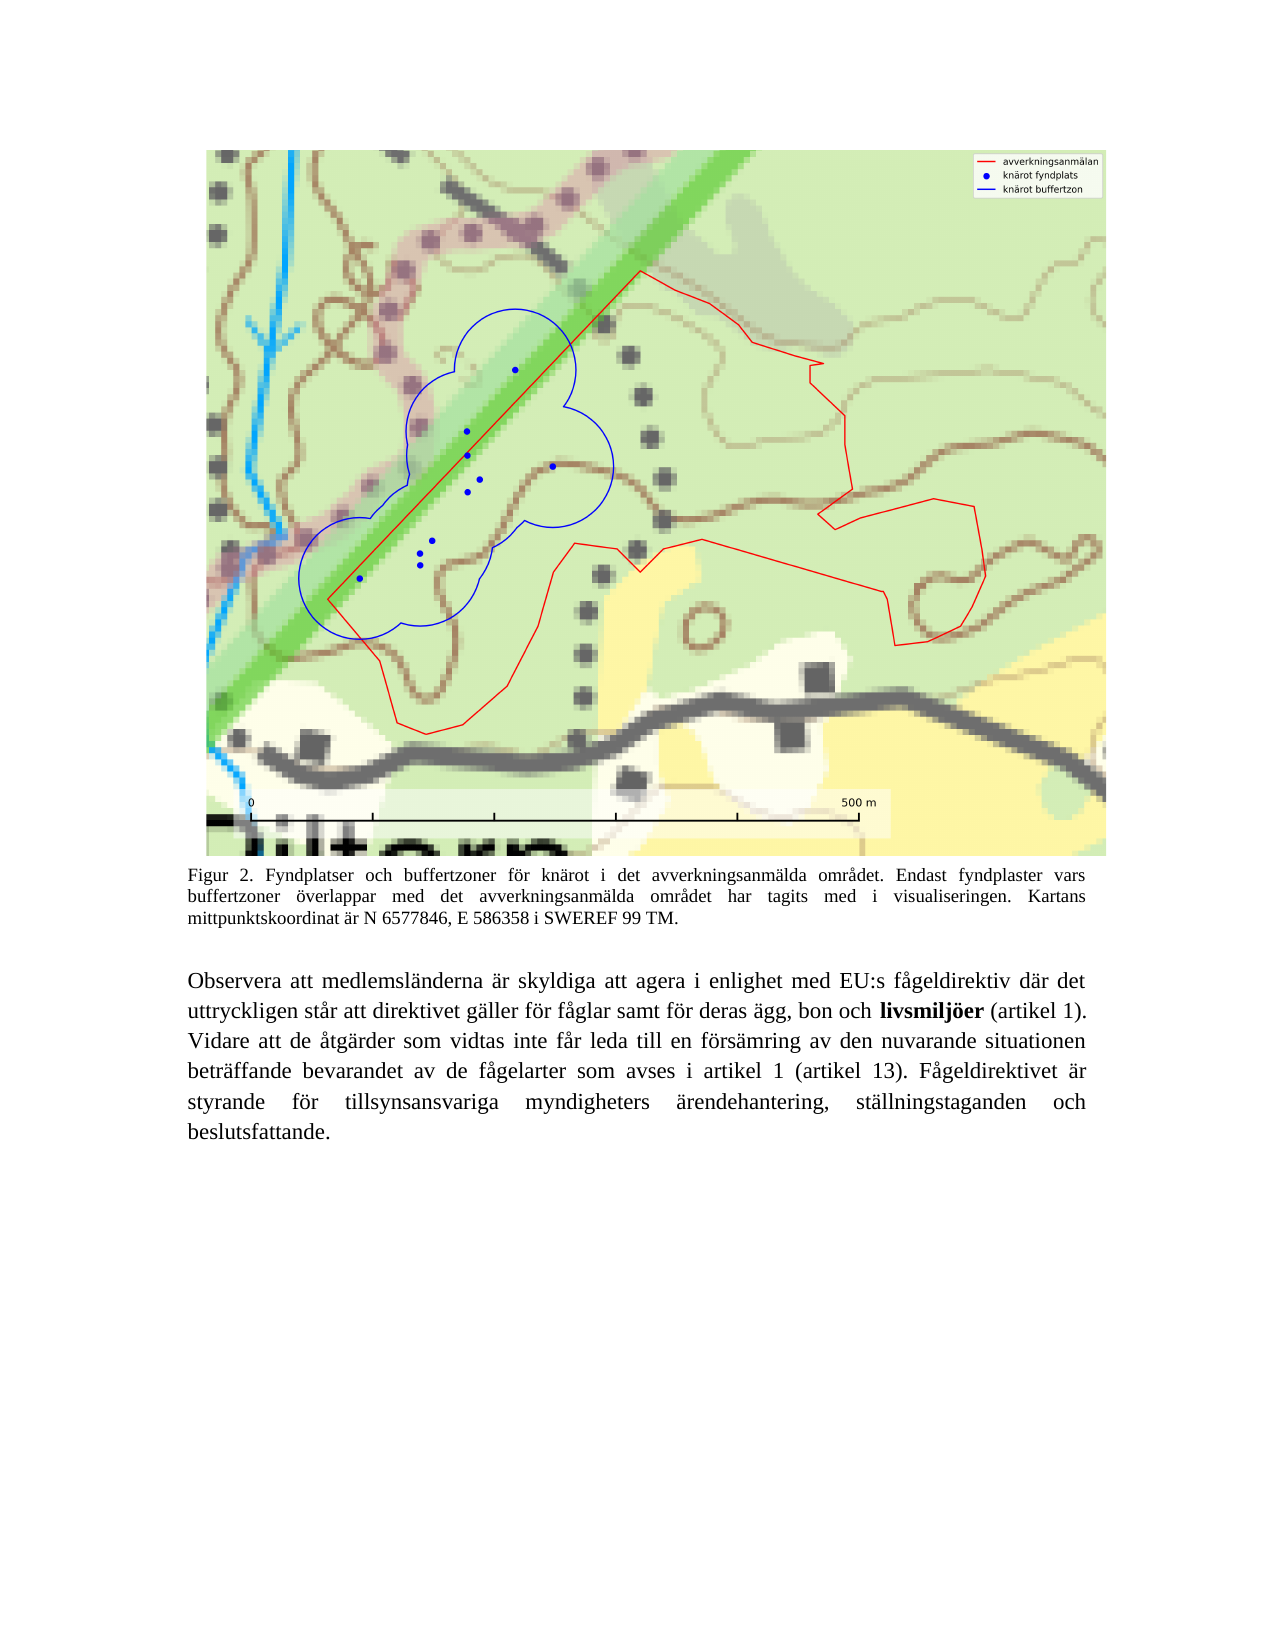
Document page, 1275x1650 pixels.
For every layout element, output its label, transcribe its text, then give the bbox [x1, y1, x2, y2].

text Figur 2. Fyndplatser och buffertzoner för knärot i det avverkningsanmälda området. Endast fyndplaster vars buffertzoner överlappar med det avverkningsanmälda området har tagits med i visualiseringen. Kartans mittpunktskoordinat är N 6577846, E 586358 i SWEREF 99 TM. [187, 864, 1087, 928]
text Observera att medlemsländerna är skyldiga att agera i enlighet med EU:s fågeldirektiv där det uttryckligen står att direktivet gäller för fåglar samt för deras ägg, bon och livsmiljöer (artikel 1). Vidare att de åtgärder som vidtas inte får leda till en försämring av den nuvarande situationen beträffande bevarandet av de fågelarter som avses i artikel 1 (artikel 13). Fågeldirektivet är styrande för tillsynsansvariga myndigheters ärendehantering, ställningstaganden och beslutsfattande. [187, 937, 1087, 1144]
picture [206, 150, 1107, 856]
